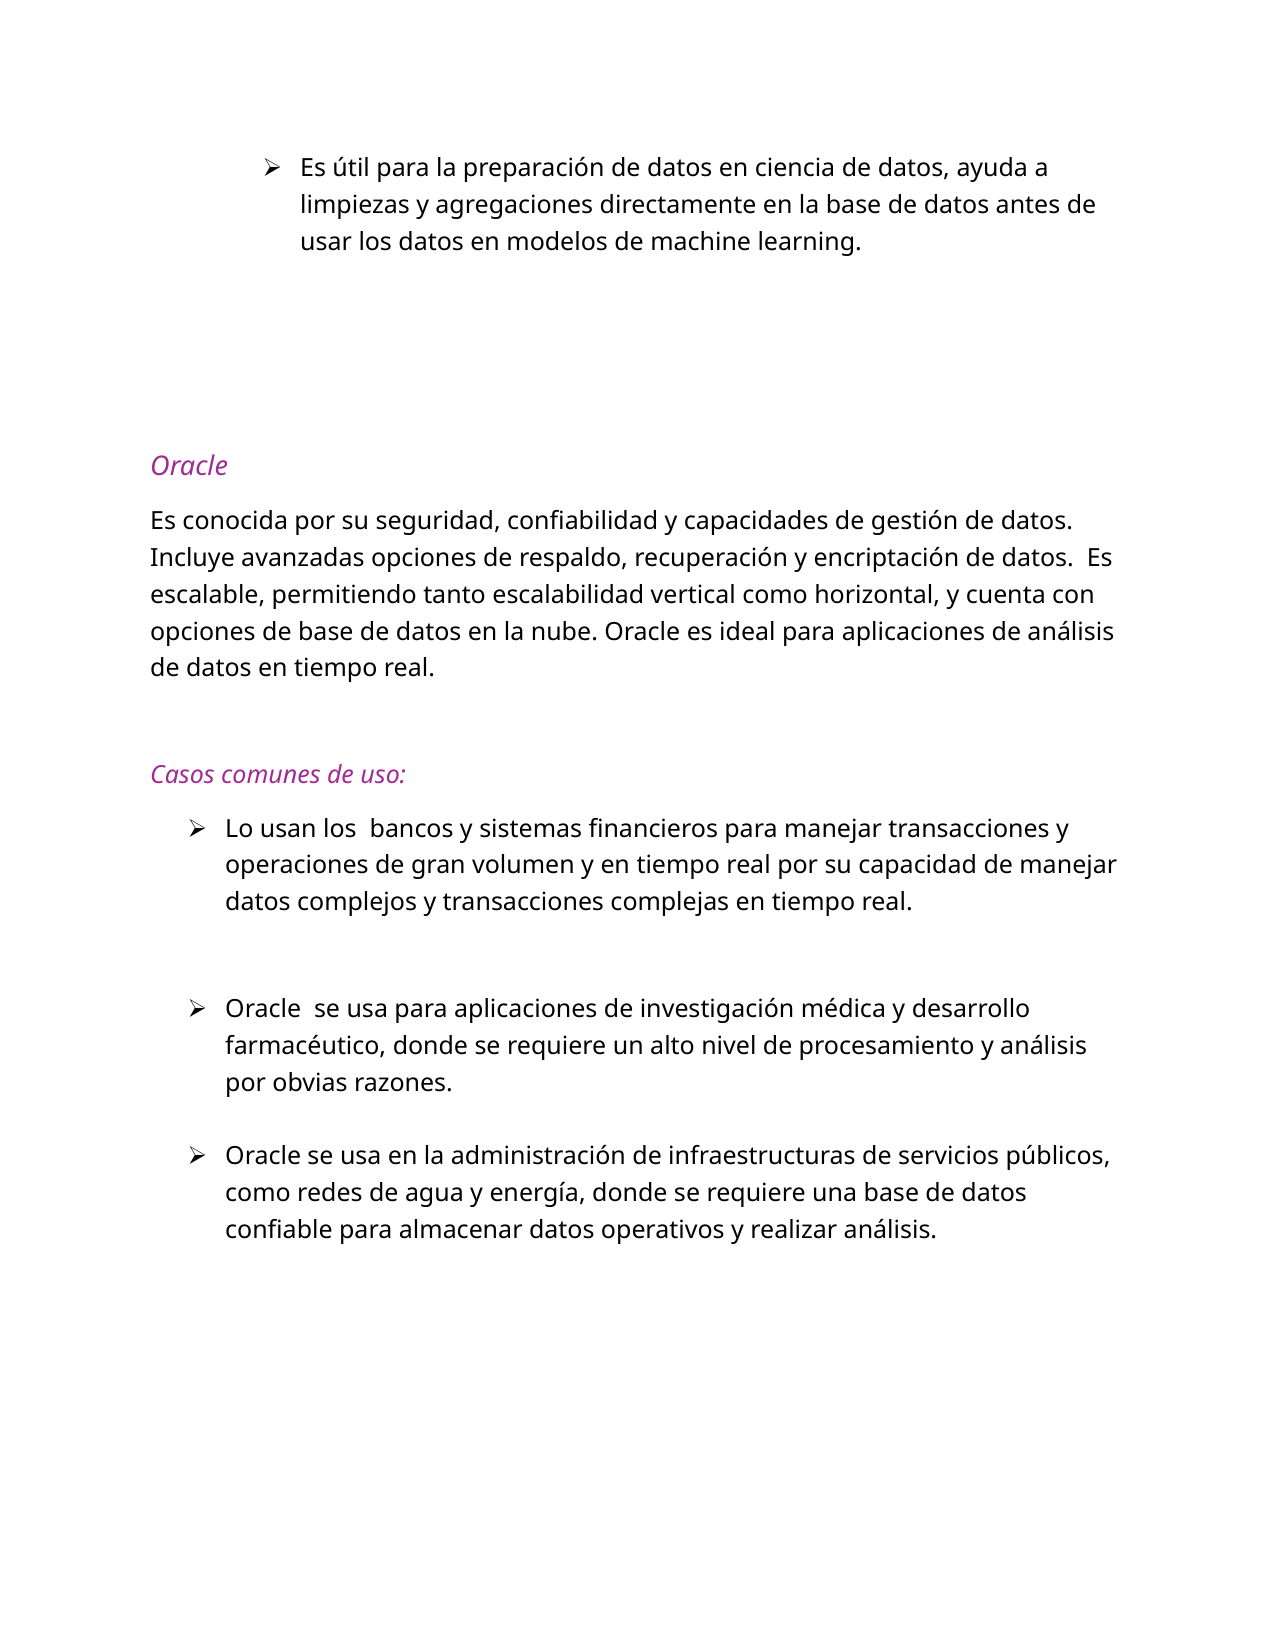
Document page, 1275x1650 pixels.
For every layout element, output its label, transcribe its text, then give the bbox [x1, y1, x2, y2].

list Lo usan los bancos y sistemas financieros para manejar transacciones y operaciones de gran volumen y en tiempo real por su capacidad de manejar datos complejos y transacciones complejas en tiempo real. [187, 810, 1125, 918]
list Oracle se usa en la administración de infraestructuras de servicios públicos, como redes de agua y energía, donde se requiere una base de datos confiable para almacenar datos operativos y realizar análisis. [187, 1138, 1125, 1245]
text Oracle [150, 446, 1125, 483]
list Oracle se usa para aplicaciones de investigación médica y desarrollo farmacéutico, donde se requiere un alto nivel de procesamiento y análisis por obvias razones. [187, 991, 1125, 1098]
list Es útil para la preparación de datos en ciencia de datos, ayuda a limpiezas y agregaciones directamente en la base de datos antes de usar los datos en modelos de machine learning. [262, 150, 1125, 258]
text Es conocida por su seguridad, confiabilidad y capacidades de gestión de datos. Incluye avanzadas opciones de respaldo, recuperación y encriptación de datos. Es escalable, permitiendo tanto escalabilidad vertical como horizontal, y cuenta con opciones de base de datos en la nube. Oracle es ideal para aplicaciones de análisis de datos en tiempo real. [150, 503, 1125, 684]
text Casos comunes de uso: [150, 757, 1125, 791]
